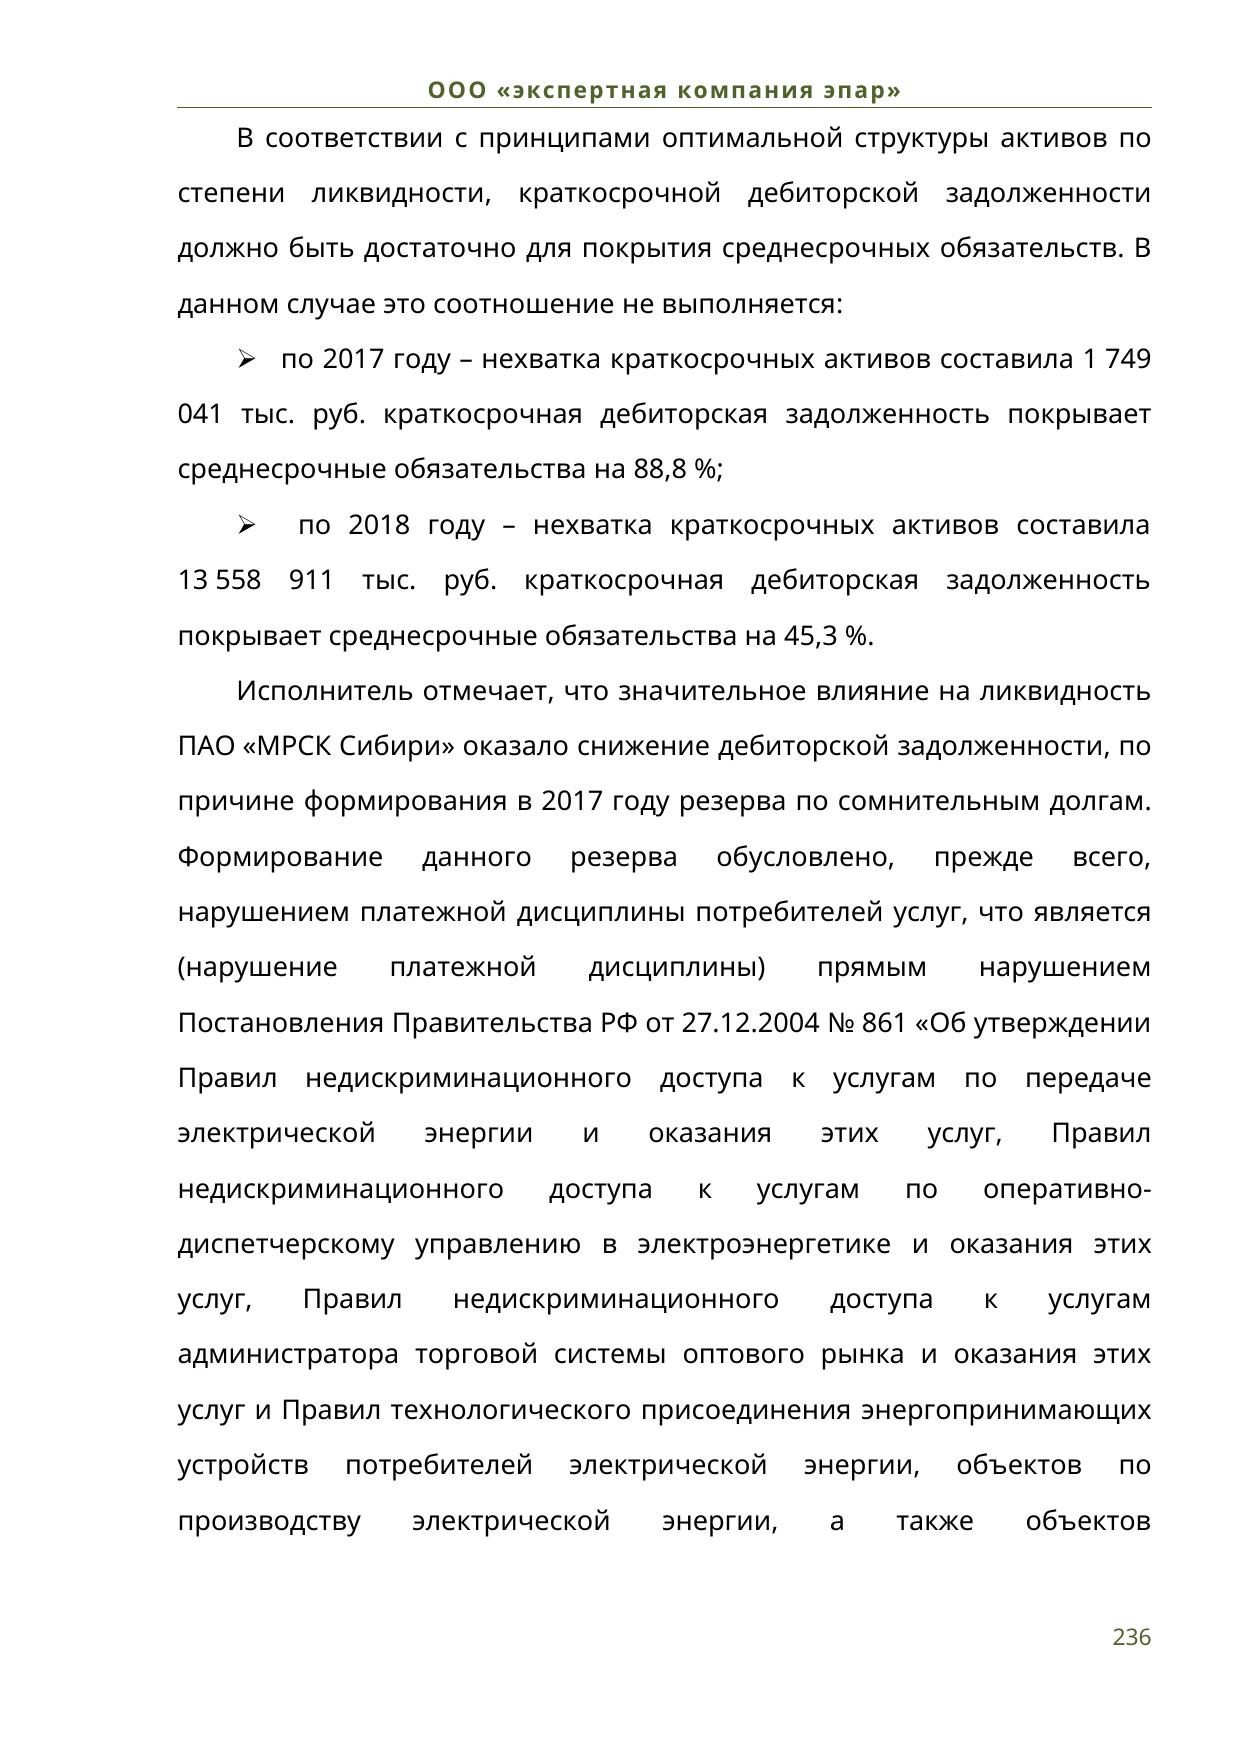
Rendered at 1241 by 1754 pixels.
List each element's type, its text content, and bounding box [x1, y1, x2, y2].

list по – нехватка краткосрочных активов составила 1 749 041 тыс. руб. краткосрочная дебиторская задолженность покрывает среднесрочные обязательства на 88,8 %; [177, 339, 1152, 487]
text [177, 671, 1152, 1538]
text В соответствии с принципами оптимальной структуры активов по степени ликвидности, краткосрочной дебиторской задолженности должно быть достаточно для покрытия среднесрочных обязательств. В данном случае это соотношение не выполняется: [177, 118, 1152, 321]
list по – нехватка краткосрочных активов составила 13 558 911 тыс. руб. краткосрочная дебиторская задолженность покрывает среднесрочные обязательства на 45,3 %. [177, 505, 1152, 653]
